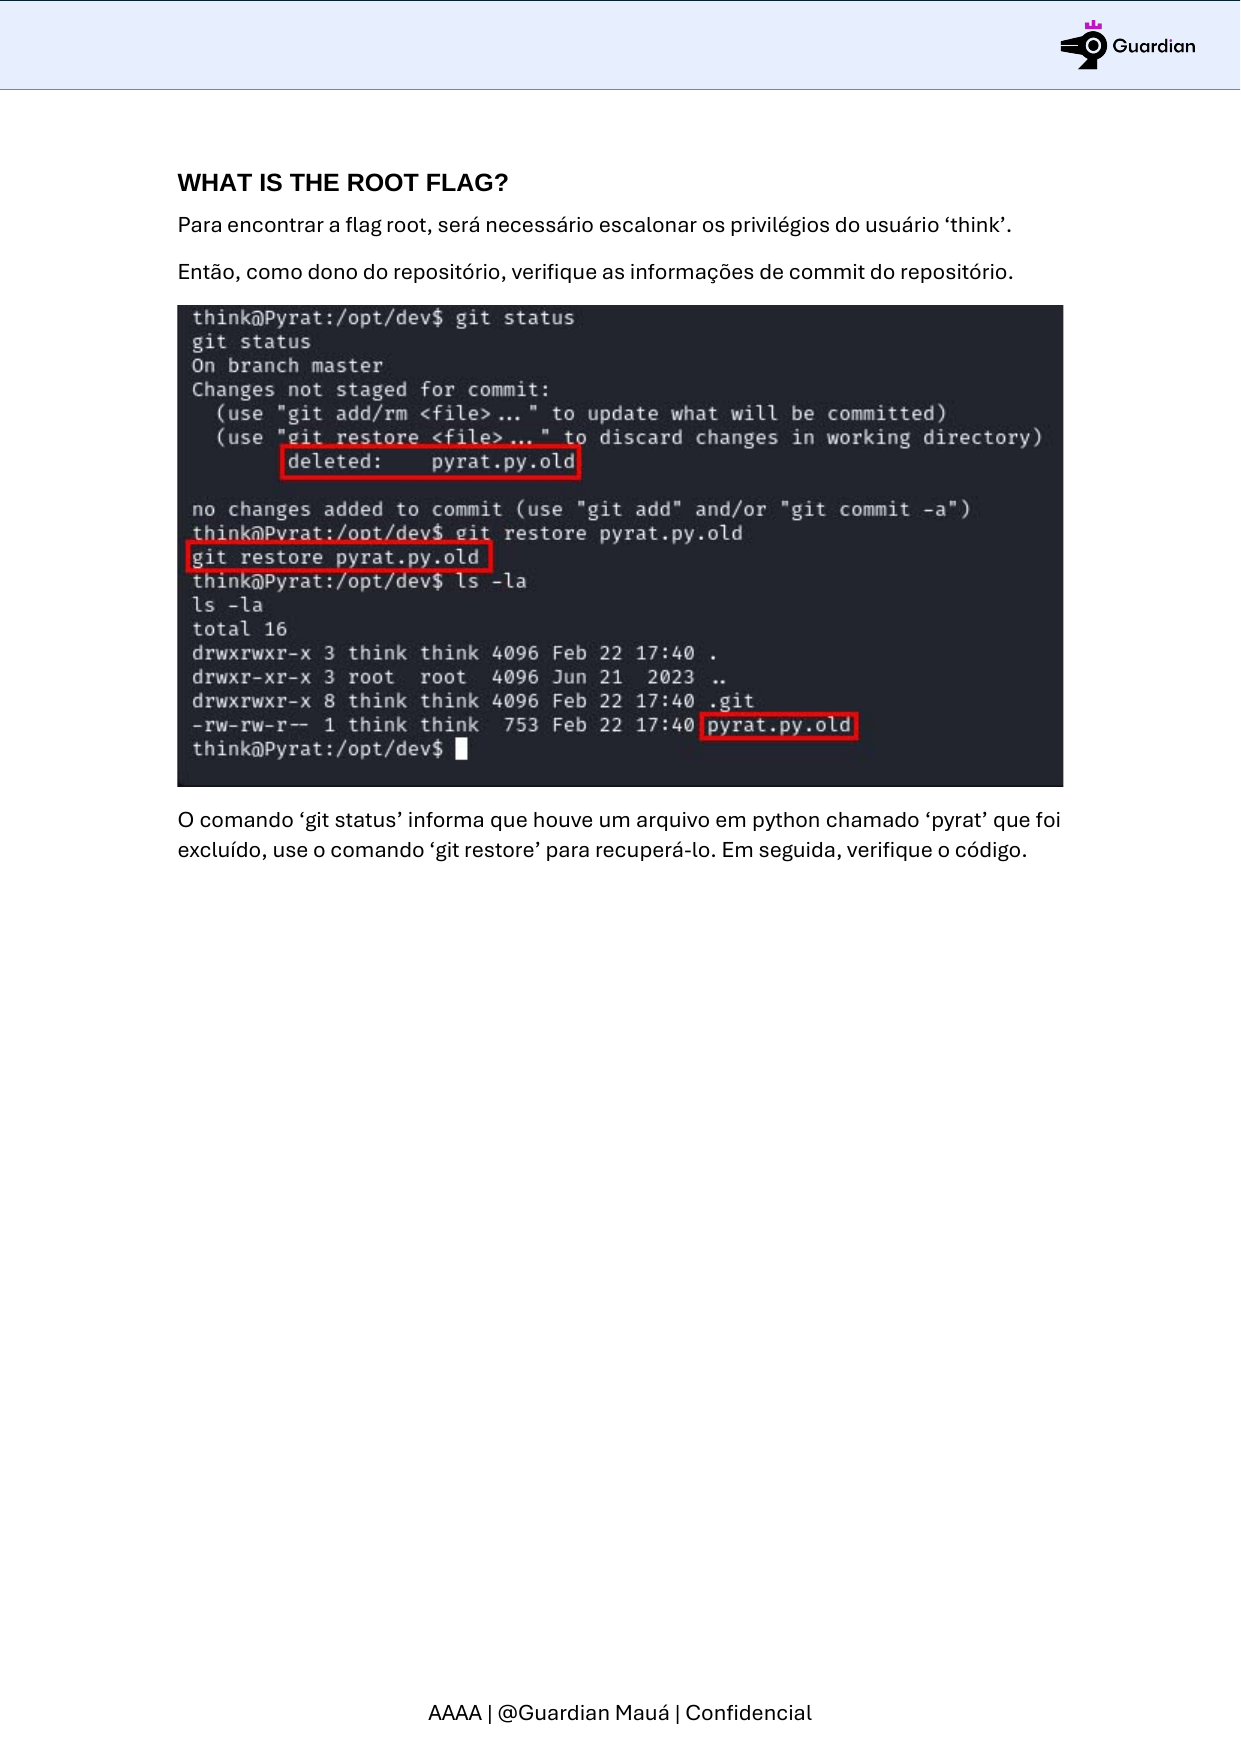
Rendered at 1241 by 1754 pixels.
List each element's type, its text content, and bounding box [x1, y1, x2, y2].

text O comando ‘git status’ informa que houve um arquivo em python chamado ‘pyrat’ que foi excluído, use o comando ‘git restore’ para recuperá-lo. Em seguida, verifique o código. [177, 806, 1063, 864]
picture [0, 2, 1241, 90]
text What is the root flag? [177, 168, 1063, 197]
text Então, como dono do repositório, verifique as informações de commit do repositório. [177, 258, 1063, 286]
picture [177, 305, 1064, 787]
text Para encontrar a flag root, será necessário escalonar os privilégios do usuário ‘think’. [177, 211, 1063, 239]
